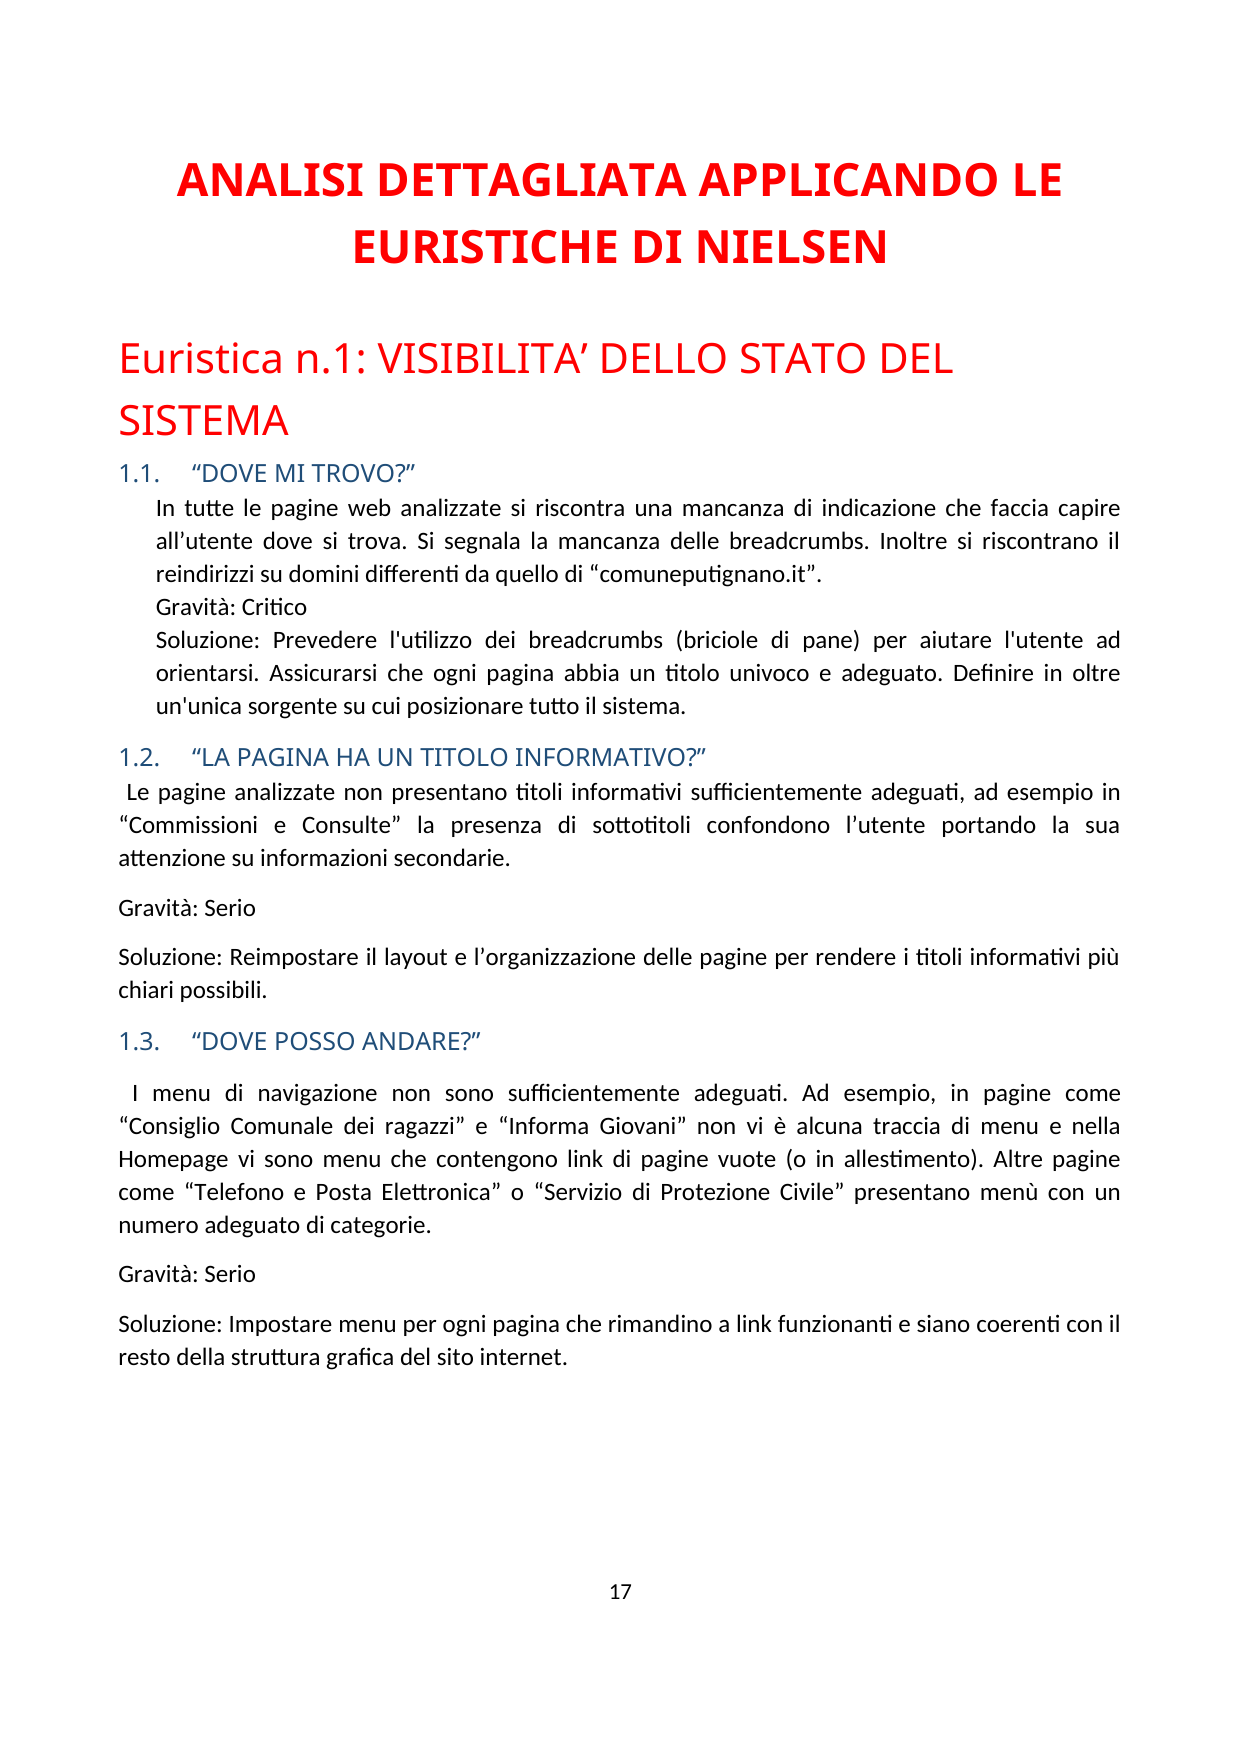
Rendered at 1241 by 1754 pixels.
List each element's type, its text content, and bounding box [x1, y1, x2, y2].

list Gravità: Critico [156, 591, 1122, 622]
text Soluzione: Reimpostare il layout e l’organizzazione delle pagine per rendere i titoli informativi più chiari possibili. [118, 941, 1122, 1005]
text Gravità: Serio [118, 892, 1122, 922]
text Gravità: Serio [118, 1258, 1122, 1289]
subtitle “LA PAGINA HA UN TITOLO INFORMATIVO?” [118, 739, 1122, 774]
list Soluzione: Prevedere l'utilizzo dei breadcrumbs (briciole di pane) per aiutare l'utente ad orientarsi. Assicurarsi che ogni pagina abbia un titolo univoco e adeguato. Definire in oltre un'unica sorgente su cui posizionare tutto il sistema. [156, 624, 1122, 721]
subtitle ANALISI DETTAGLIATA APPLICANDO LE EURISTICHE DI NIELSEN [118, 148, 1122, 277]
subtitle “DOVE MI TROVO?” [118, 456, 1122, 490]
list “DOVE POSSO ANDARE?” [118, 1024, 1122, 1058]
subtitle Euristica n.1: VISIBILITA’ DELLO STATO DEL SISTEMA [118, 329, 1122, 447]
text Soluzione: Impostare menu per ogni pagina che rimandino a link funzionanti e siano coerenti con il resto della struttura grafica del sito internet. [118, 1308, 1122, 1372]
list In tutte le pagine web analizzate si riscontra una mancanza di indicazione che faccia capire all’utente dove si trova. Si segnala la mancanza delle breadcrumbs. Inoltre si riscontrano il reindirizzi su domini differenti da quello di “comuneputignano.it”. [156, 492, 1122, 589]
text Le pagine analizzate non presentano titoli informativi sufficientemente adeguati, ad esempio in “Commissioni e Consulte” la presenza di sottotitoli confondono l’utente portando la sua attenzione su informazioni secondarie. [118, 776, 1122, 873]
text I menu di navigazione non sono sufficientemente adeguati. Ad esempio, in pagine come “Consiglio Comunale dei ragazzi” e “Informa Giovani” non vi è alcuna traccia di menu e nella Homepage vi sono menu che contengono link di pagine vuote (o in allestimento). Altre pagine come “Telefono e Posta Elettronica” o “Servizio di Protezione Civile” presentano menù con un numero adeguato di categorie. [118, 1077, 1122, 1239]
